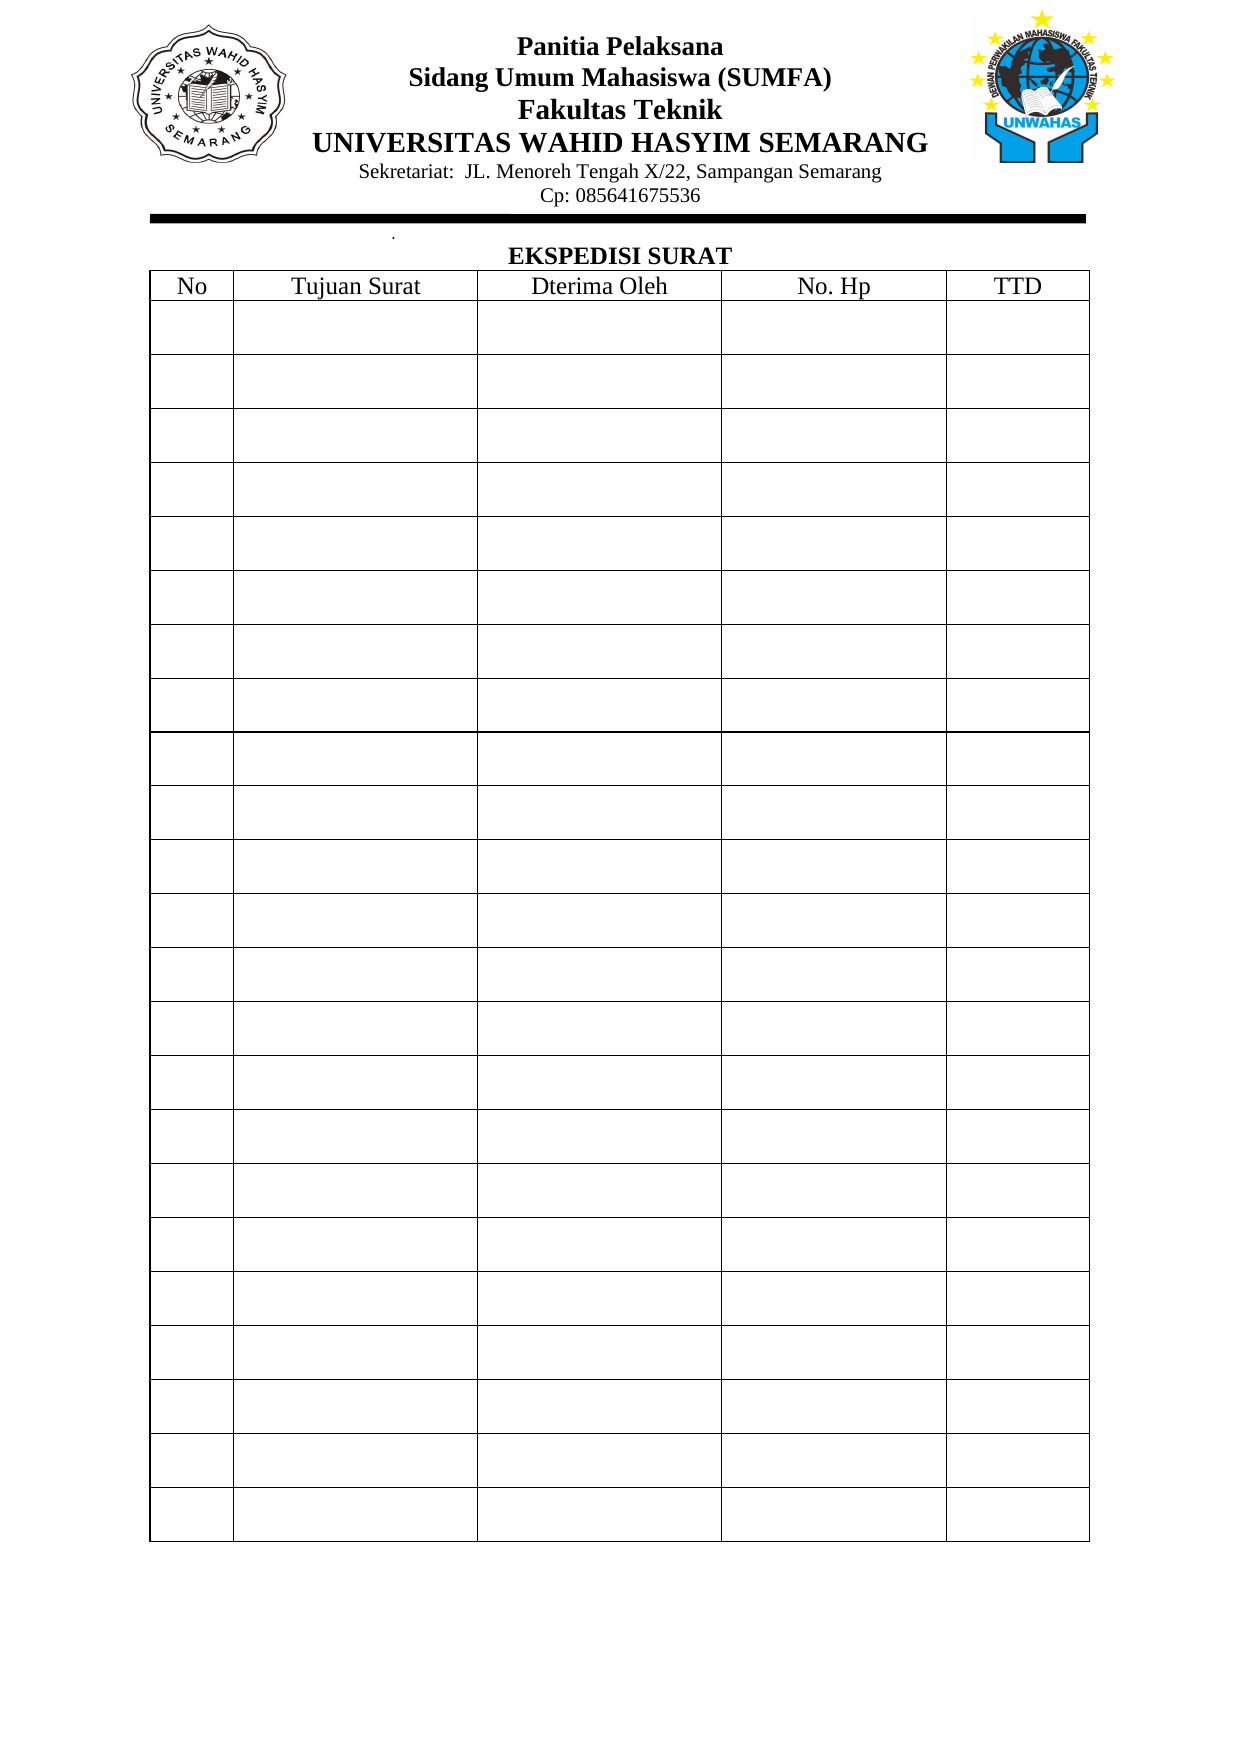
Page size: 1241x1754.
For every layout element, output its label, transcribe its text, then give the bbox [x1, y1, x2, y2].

table_cell [234, 894, 477, 947]
table_cell [722, 1434, 946, 1487]
table_cell [722, 733, 946, 785]
table_cell [722, 1164, 946, 1217]
table_cell [151, 733, 233, 785]
table_cell [722, 786, 946, 839]
table_cell [151, 1272, 233, 1325]
table_cell [722, 1272, 946, 1325]
table_cell [722, 463, 946, 516]
table_cell [478, 409, 721, 462]
table_header TTD [947, 271, 1089, 300]
table_cell [234, 571, 477, 623]
table_cell [947, 625, 1089, 677]
table_cell [478, 1110, 721, 1163]
table_cell [151, 679, 233, 731]
table_cell [151, 1164, 233, 1217]
table_cell [478, 679, 721, 731]
table_cell [947, 1488, 1089, 1541]
table_cell [722, 355, 946, 408]
table_cell [234, 1488, 477, 1541]
table_cell [722, 894, 946, 947]
table_cell [234, 1164, 477, 1217]
text EKSPEDISI SURAT [150, 241, 1090, 270]
table_cell [722, 1488, 946, 1541]
table_cell [947, 355, 1089, 408]
table_cell [947, 1380, 1089, 1433]
table_cell [478, 1326, 721, 1379]
table_cell [947, 463, 1089, 516]
table_cell [722, 1218, 946, 1271]
table_cell [234, 1434, 477, 1487]
table_cell [151, 625, 233, 677]
table_cell [151, 463, 233, 516]
table_cell [151, 948, 233, 1001]
table_cell [947, 1434, 1089, 1487]
table_cell [722, 1110, 946, 1163]
table_cell [947, 1110, 1089, 1163]
table_cell [722, 409, 946, 462]
table_cell [234, 786, 477, 839]
table_cell [722, 1056, 946, 1109]
table_cell [151, 786, 233, 839]
table_cell [151, 1218, 233, 1271]
table_cell [947, 679, 1089, 731]
table_cell [947, 409, 1089, 462]
table_cell [478, 948, 721, 1001]
table_cell [478, 571, 721, 623]
table_cell [947, 1164, 1089, 1217]
table_cell [234, 1056, 477, 1109]
table_cell [478, 733, 721, 785]
table_cell [151, 894, 233, 947]
table_cell [234, 1272, 477, 1325]
table_cell [478, 463, 721, 516]
table_cell [947, 894, 1089, 947]
table_cell [151, 301, 233, 354]
table_cell [151, 1380, 233, 1433]
table_cell [478, 894, 721, 947]
table_cell [722, 1002, 946, 1055]
table_cell [947, 1056, 1089, 1109]
table_cell [234, 1380, 477, 1433]
table_cell [947, 1218, 1089, 1271]
table_cell [478, 840, 721, 893]
table_cell [234, 1218, 477, 1271]
table_cell [478, 625, 721, 677]
table_cell [478, 301, 721, 354]
table_cell [151, 840, 233, 893]
table_cell [478, 355, 721, 408]
table_cell [722, 840, 946, 893]
table_cell [151, 1002, 233, 1055]
table_cell [722, 517, 946, 569]
table_cell [947, 1002, 1089, 1055]
table_cell [234, 733, 477, 785]
table_cell [947, 571, 1089, 623]
table_cell [234, 625, 477, 677]
table_cell [947, 1326, 1089, 1379]
table_cell [151, 1434, 233, 1487]
table_header Dterima Oleh [478, 271, 721, 300]
table_cell [722, 625, 946, 677]
table_cell [478, 517, 721, 569]
table_cell [478, 786, 721, 839]
table_cell [478, 1218, 721, 1271]
table_cell [234, 409, 477, 462]
table_cell [947, 733, 1089, 785]
table_cell [947, 1272, 1089, 1325]
table_cell [947, 840, 1089, 893]
table_cell [478, 1488, 721, 1541]
table_cell [478, 1434, 721, 1487]
table_cell [478, 1380, 721, 1433]
table_header No. Hp [722, 271, 946, 300]
table_cell [234, 463, 477, 516]
table_cell [722, 571, 946, 623]
table_header Tujuan Surat [234, 271, 477, 300]
table_cell [234, 1002, 477, 1055]
table_cell [151, 1326, 233, 1379]
table_cell [234, 517, 477, 569]
table_cell [234, 679, 477, 731]
table_cell [478, 1272, 721, 1325]
table_cell [234, 840, 477, 893]
table_cell [947, 948, 1089, 1001]
table_cell [478, 1002, 721, 1055]
table_cell [151, 517, 233, 569]
table_cell [722, 301, 946, 354]
picture [970, 9, 1116, 163]
table_cell [947, 786, 1089, 839]
table_cell [478, 1164, 721, 1217]
table_header No [151, 271, 233, 300]
table_cell [234, 355, 477, 408]
table_cell [947, 517, 1089, 569]
table_cell [151, 355, 233, 408]
table_cell [234, 301, 477, 354]
table_cell [151, 1056, 233, 1109]
table_cell [151, 1110, 233, 1163]
table_cell [947, 301, 1089, 354]
picture [130, 24, 287, 163]
table_cell [722, 1380, 946, 1433]
table_cell [151, 1488, 233, 1541]
table_cell [234, 948, 477, 1001]
table_cell [234, 1110, 477, 1163]
table_cell [151, 409, 233, 462]
table_cell [151, 571, 233, 623]
table_cell [234, 1326, 477, 1379]
table_cell [722, 679, 946, 731]
table_cell [478, 1056, 721, 1109]
table_cell [722, 948, 946, 1001]
table_cell [722, 1326, 946, 1379]
